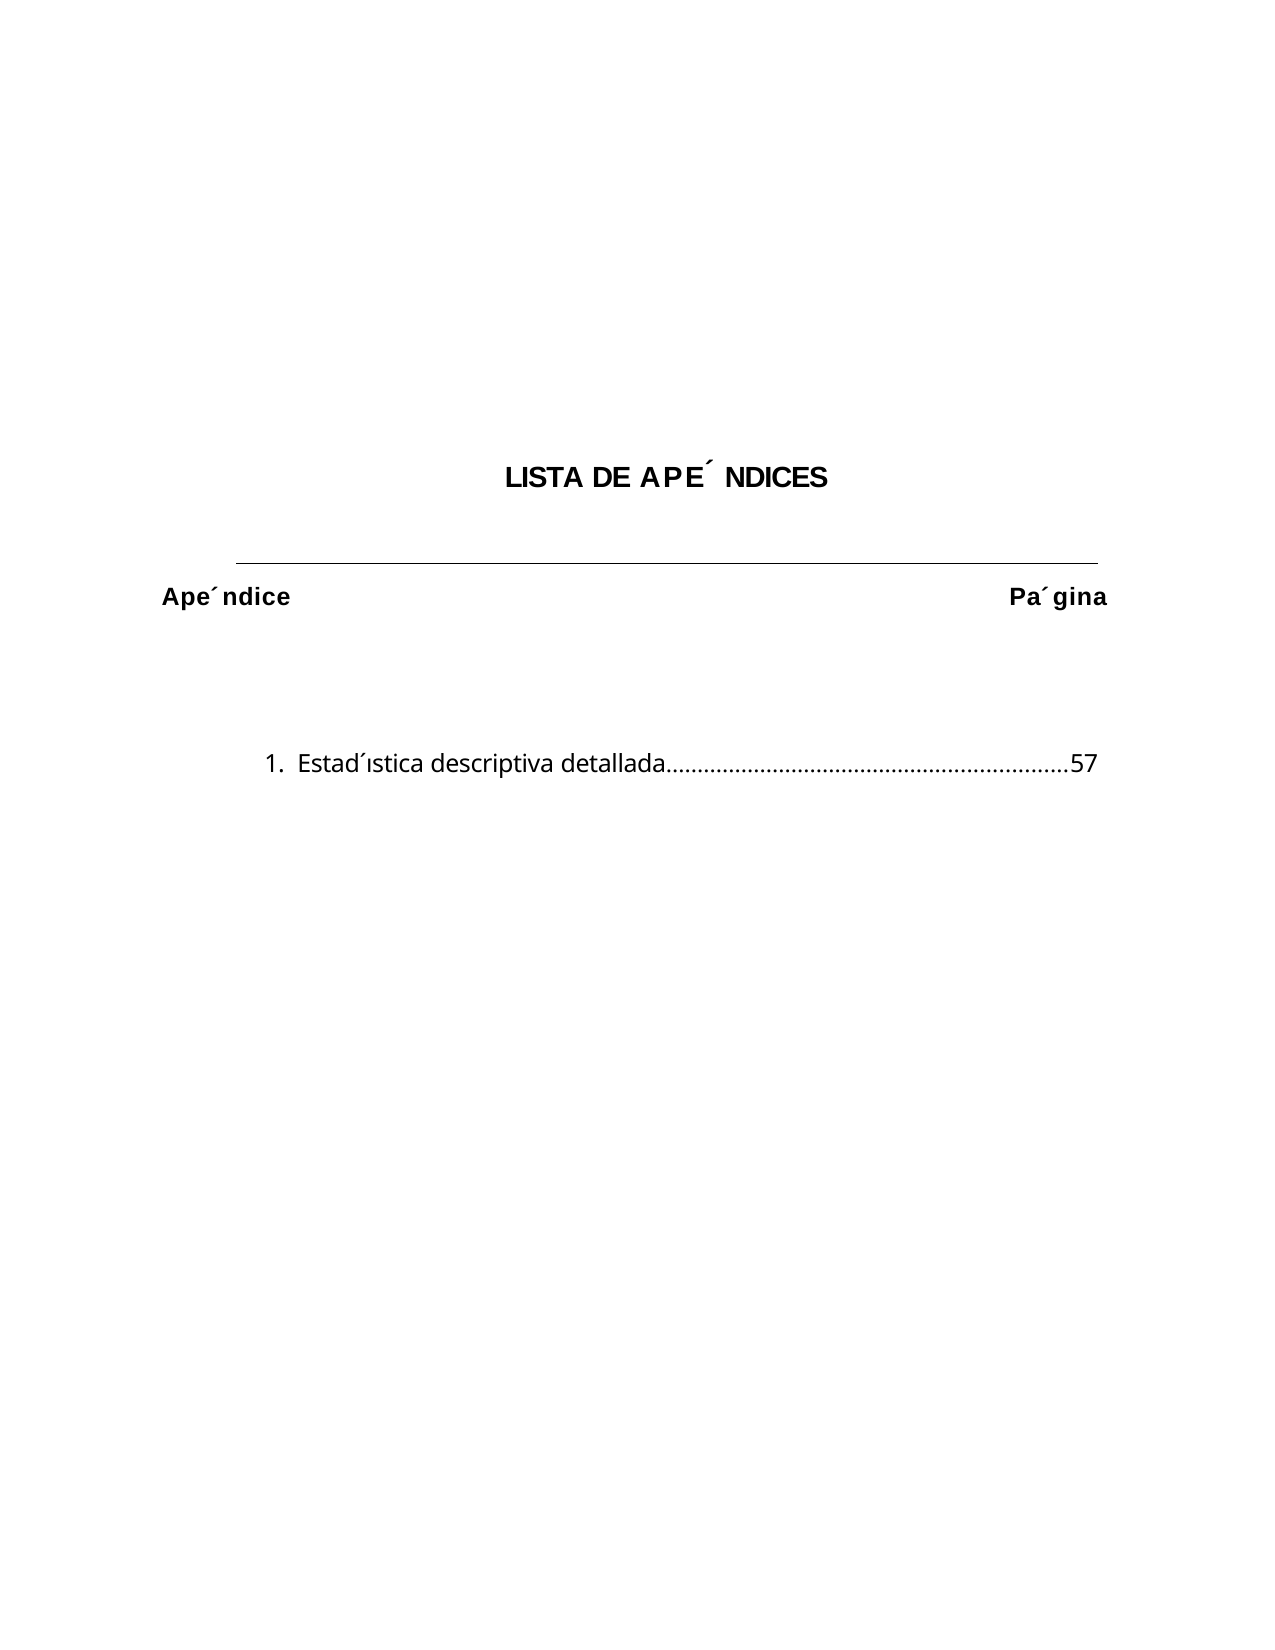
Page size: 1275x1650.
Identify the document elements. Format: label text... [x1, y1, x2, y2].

subtitle Ape´ndice Pa´gina [161, 582, 1162, 611]
subtitle LISTA DE APE´ NDICES [250, 454, 1084, 493]
list Estad´ıstica descriptiva detallada 57 [264, 746, 1162, 780]
